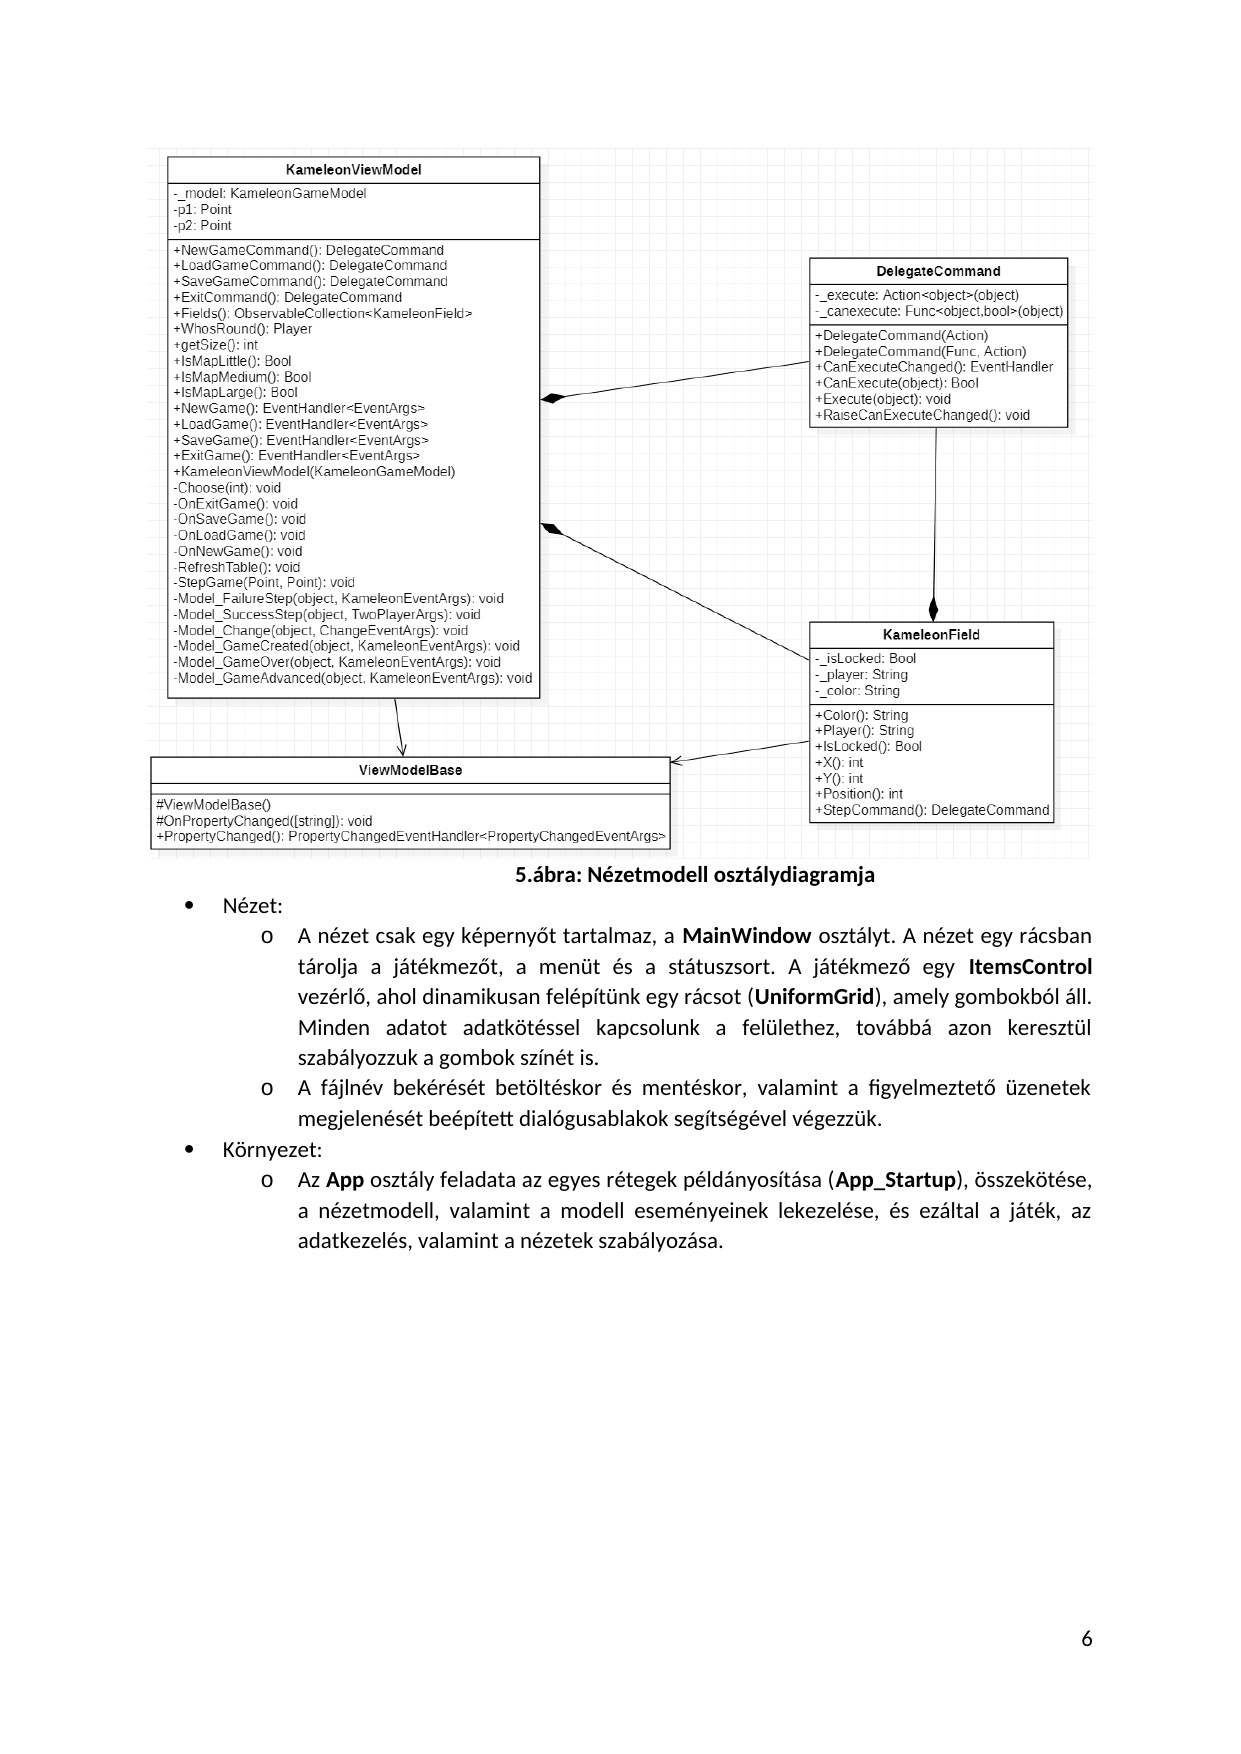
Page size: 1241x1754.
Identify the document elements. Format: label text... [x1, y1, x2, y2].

list Nézet: [185, 891, 1093, 919]
list Az App osztály feladata az egyes rétegek példányosítása (App_Startup), összekötése, a nézetmodell, valamint a modell eseményeinek lekezelése, és ezáltal a játék, az adatkezelés, valamint a nézetek szabályozása. [260, 1165, 1093, 1254]
list 5.ábra: Nézetmodell osztálydiagramja [298, 859, 1093, 888]
list A fájlnév bekérését betöltéskor és mentéskor, valamint a figyelmeztető üzenetek megjelenését beépített dialógusablakok segítségével végezzük. [260, 1073, 1093, 1132]
picture [147, 147, 1093, 859]
list Környezet: [185, 1135, 1093, 1163]
list A nézet csak egy képernyőt tartalmaz, a MainWindow osztályt. A nézet egy rácsban tárolja a játékmezőt, a menüt és a státuszsort. A játékmező egy ItemsControl vezérlő, ahol dinamikusan felépítünk egy rácsot (UniformGrid), amely gombokból áll. Minden adatot adatkötéssel kapcsolunk a felülethez, továbbá azon keresztül szabályozzuk a gombok színét is. [260, 921, 1093, 1071]
